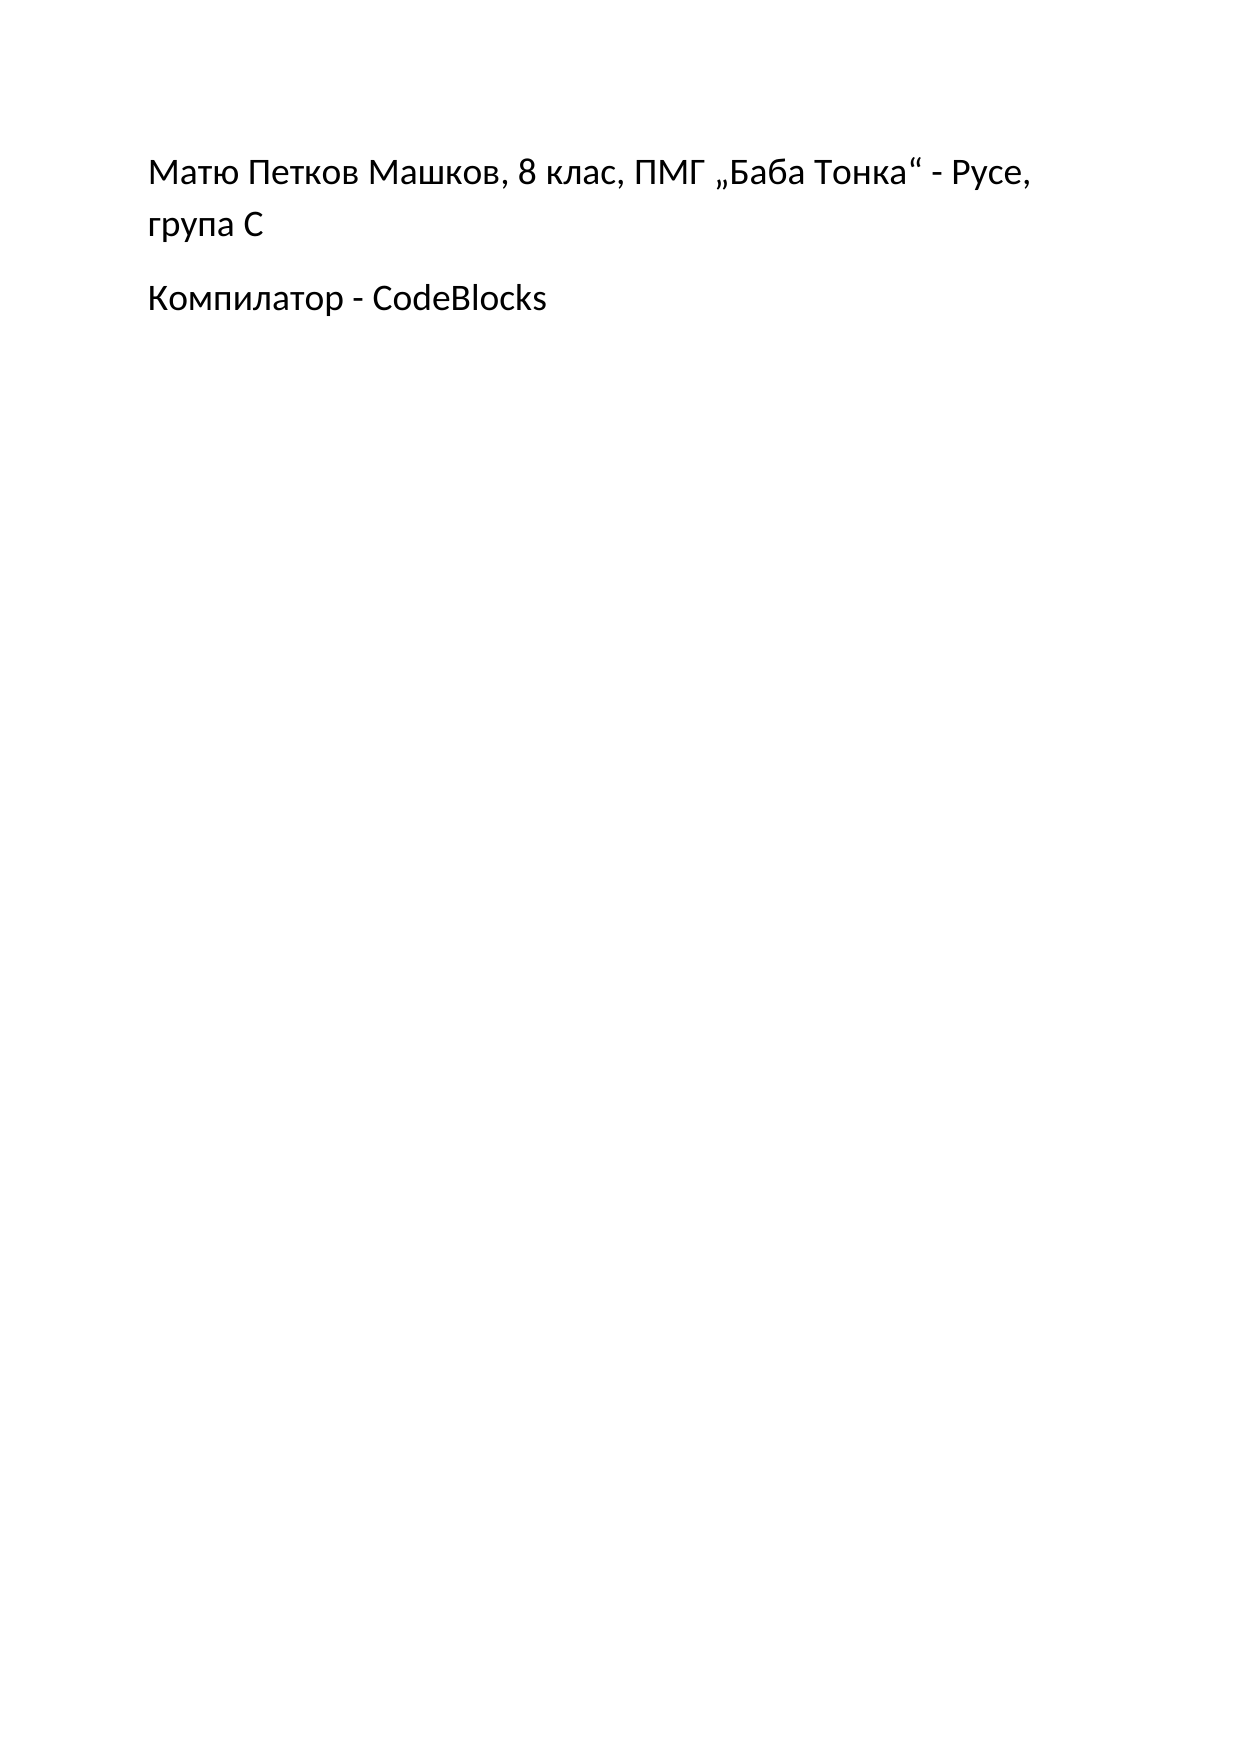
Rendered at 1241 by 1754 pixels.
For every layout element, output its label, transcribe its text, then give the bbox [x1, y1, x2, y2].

text Матю Петков Машков, 8 клас, ПМГ „Баба Тонка“ - Русе, група C [148, 148, 1093, 246]
text Компилатор - CodeBlocks [148, 274, 1093, 320]
